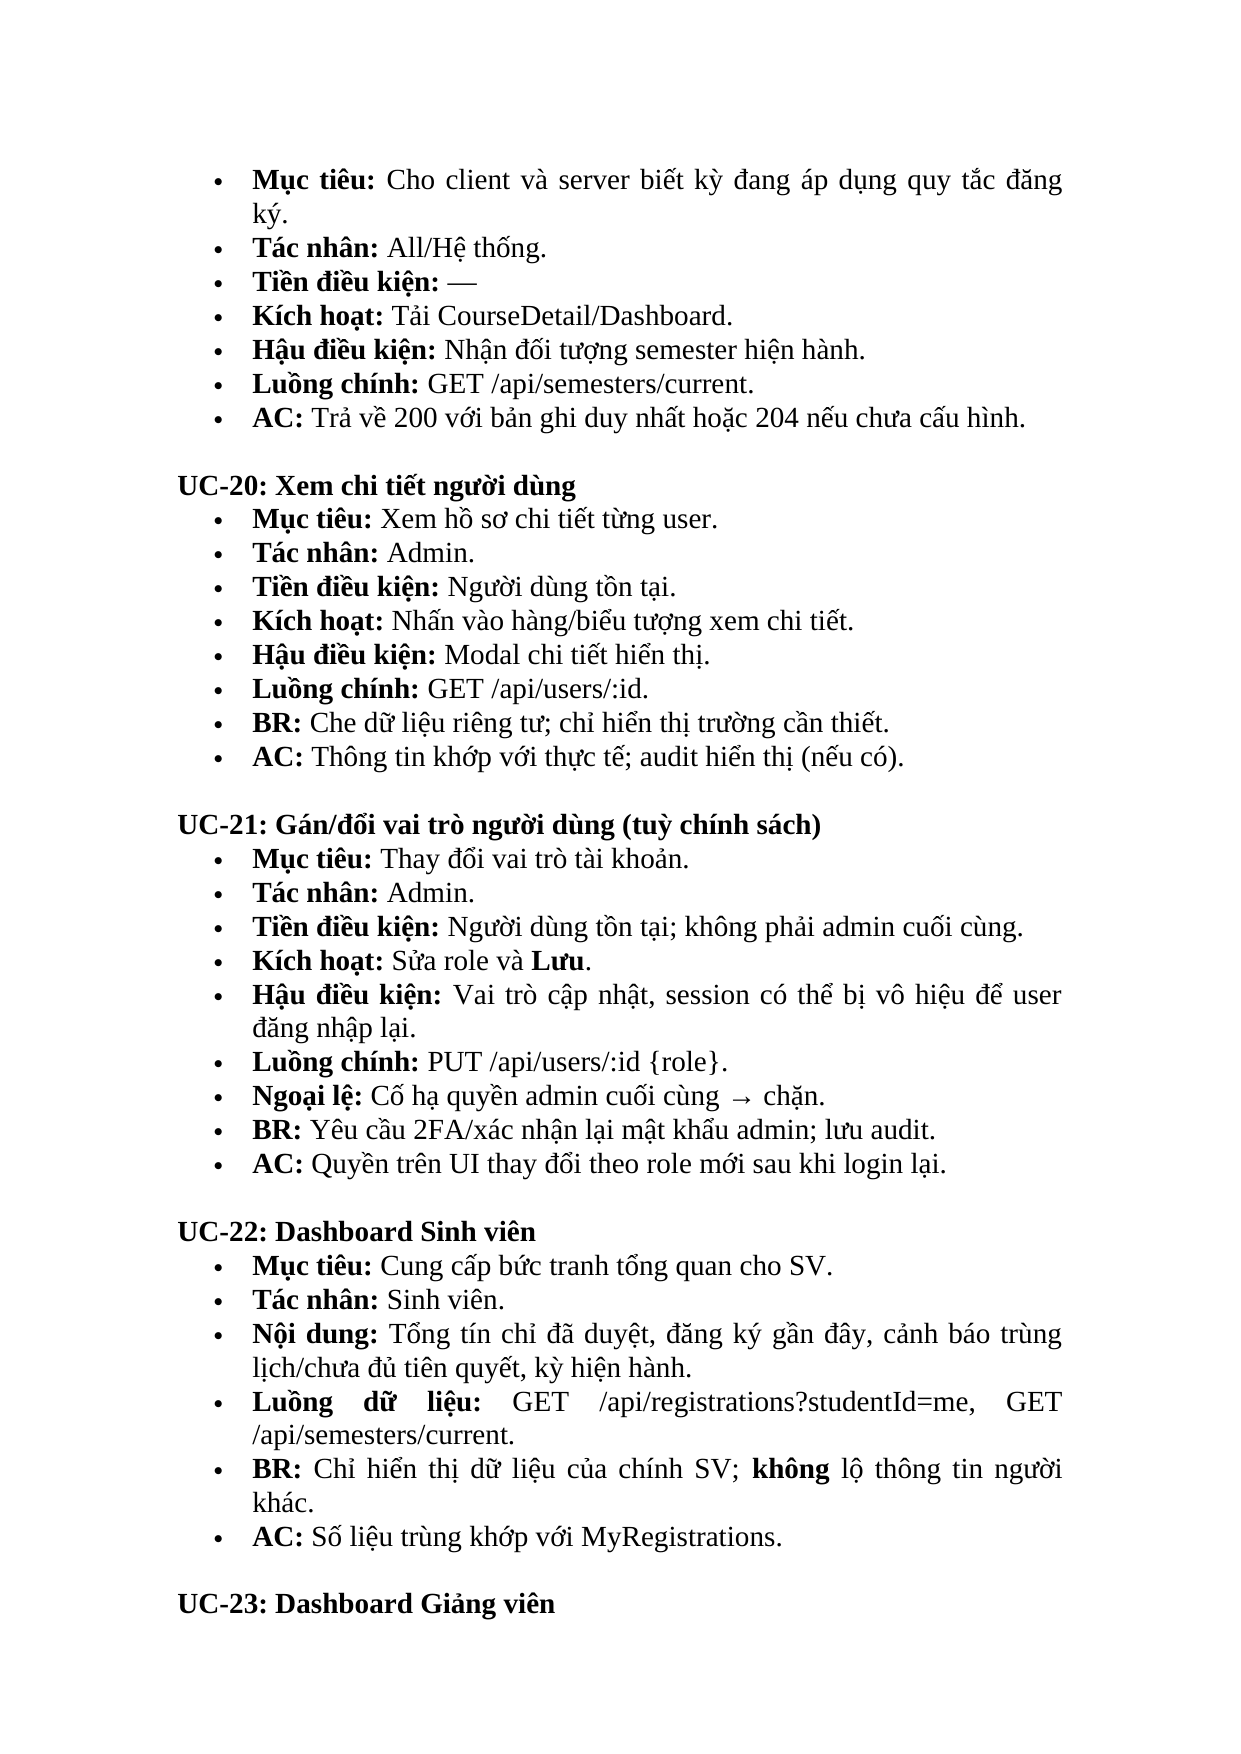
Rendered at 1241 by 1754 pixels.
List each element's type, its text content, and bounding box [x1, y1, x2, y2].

list Mục tiêu: Cho client và server biết kỳ đang áp dụng quy tắc đăng ký. [214, 162, 1063, 229]
list Luồng dữ liệu: GET /api/registrations?studentId=me, GET /api/semesters/current. [214, 1384, 1063, 1451]
list Tiền điều kiện: — [214, 264, 1063, 297]
list AC: Quyền trên UI thay đổi theo role mới sau khi login lại. [214, 1146, 1063, 1180]
list AC: Trả về 200 với bản ghi duy nhất hoặc 204 nếu chưa cấu hình. [214, 400, 1063, 433]
text UC-21: Gán/đổi vai trò người dùng (tuỳ chính sách) [177, 807, 1063, 841]
text UC-23: Dashboard Giảng viên [177, 1587, 1063, 1620]
list Tác nhân: All/Hệ thống. [214, 230, 1063, 263]
list BR: Yêu cầu 2FA/xác nhận lại mật khẩu admin; lưu audit. [214, 1112, 1063, 1146]
list Luồng chính: GET /api/semesters/current. [214, 366, 1063, 399]
text UC-20: Xem chi tiết người dùng [177, 468, 1063, 501]
list Kích hoạt: Nhấn vào hàng/biểu tượng xem chi tiết. [214, 603, 1063, 637]
list Hậu điều kiện: Vai trò cập nhật, session có thể bị vô hiệu để user đăng nhập lại. [214, 977, 1063, 1044]
text UC-22: Dashboard Sinh viên [177, 1214, 1063, 1248]
list Luồng chính: GET /api/users/:id. [214, 671, 1063, 705]
list Kích hoạt: Tải CourseDetail/Dashboard. [214, 298, 1063, 331]
list Hậu điều kiện: Modal chi tiết hiển thị. [214, 637, 1063, 671]
list Tác nhân: Sinh viên. [214, 1282, 1063, 1316]
list Hậu điều kiện: Nhận đối tượng semester hiện hành. [214, 332, 1063, 365]
list Ngoại lệ: Cố hạ quyền admin cuối cùng → chặn. [214, 1078, 1063, 1112]
list Mục tiêu: Xem hồ sơ chi tiết từng user. [214, 502, 1063, 535]
list BR: Che dữ liệu riêng tư; chỉ hiển thị trường cần thiết. [214, 705, 1063, 739]
list Kích hoạt: Sửa role và Lưu. [214, 943, 1063, 977]
list AC: Số liệu trùng khớp với MyRegistrations. [214, 1519, 1063, 1552]
list Tác nhân: Admin. [214, 536, 1063, 569]
list Tiền điều kiện: Người dùng tồn tại; không phải admin cuối cùng. [214, 909, 1063, 943]
list Mục tiêu: Thay đổi vai trò tài khoản. [214, 841, 1063, 875]
list Mục tiêu: Cung cấp bức tranh tổng quan cho SV. [214, 1248, 1063, 1282]
list Luồng chính: PUT /api/users/:id {role}. [214, 1044, 1063, 1078]
list Tiền điều kiện: Người dùng tồn tại. [214, 569, 1063, 603]
list AC: Thông tin khớp với thực tế; audit hiển thị (nếu có). [214, 739, 1063, 773]
list BR: Chỉ hiển thị dữ liệu của chính SV; không lộ thông tin người khác. [214, 1451, 1063, 1518]
list Nội dung: Tổng tín chỉ đã duyệt, đăng ký gần đây, cảnh báo trùng lịch/chưa đủ tiên quyết, kỳ hiện hành. [214, 1316, 1063, 1383]
list Tác nhân: Admin. [214, 875, 1063, 909]
